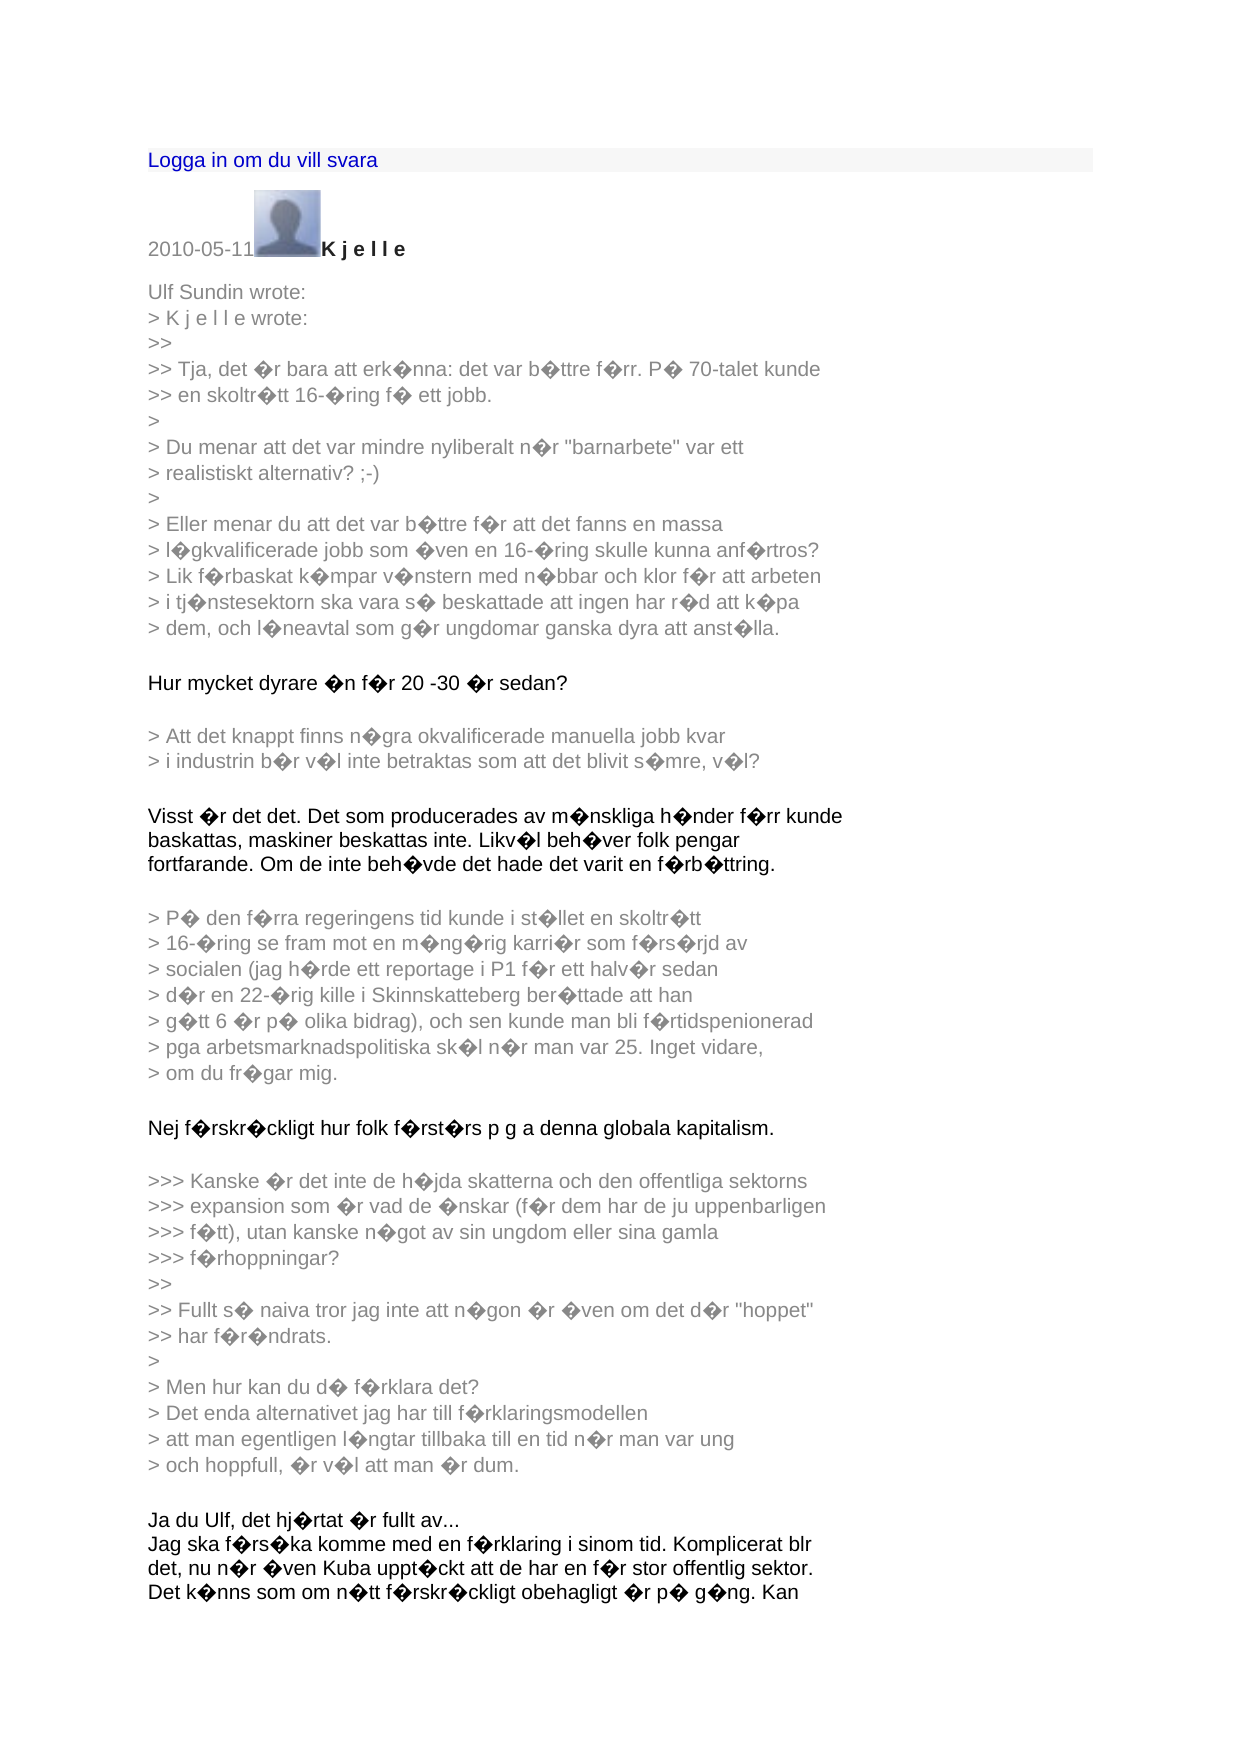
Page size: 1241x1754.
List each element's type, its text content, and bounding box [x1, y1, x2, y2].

text > P� den f�rra regeringens tid kunde i st�llet en skoltr�tt > 16-�ring se fram mot en m�ng�rig karri�r som f�rs�rjd av > socialen (jag h�rde ett reportage i P1 f�r ett halv�r sedan > d�r en 22-�rig kille i Skinnskatteberg ber�ttade att han > g�tt 6 �r p� olika bidrag), och sen kunde man bli f�rtidspenionerad > pga arbetsmarknadspolitiska sk�l n�r man var 25. Inget vidare, > om du fr�gar mig. [148, 905, 1093, 1084]
text Logga in om du vill svara [148, 148, 1093, 172]
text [148, 1508, 1093, 1603]
text Ulf Sundin wrote: > K j e l l e wrote: >> >> Tja, det �r bara att erk�nna: det var b�ttre f�rr. P� 70-talet kunde >> en skoltr�tt 16-�ring f� ett jobb. > > Du menar att det var mindre nyliberalt n�r "barnarbete" var ett > realistiskt alternativ? ;-) > > Eller menar du att det var b�ttre f�r att det fanns en massa > l�gkvalificerade jobb som �ven en 16-�ring skulle kunna anf�rtros? > Lik f�rbaskat k�mpar v�nstern med n�bbar och klor f�r att arbeten > i tj�nstesektorn ska vara s� beskattade att ingen har r�d att k�pa > dem, och l�neavtal som g�r ungdomar ganska dyra att anst�lla. [148, 279, 1093, 639]
text Hur mycket dyrare �n f�r 20 -30 �r sedan? [148, 670, 1093, 694]
text Nej f�rskr�ckligt hur folk f�rst�rs p g a denna globala kapitalism. [148, 1115, 1093, 1139]
text >>> Kanske �r det inte de h�jda skatterna och den offentliga sektorns >>> expansion som �r vad de �nskar (f�r dem har de ju uppenbarligen >>> f�tt), utan kanske n�got av sin ungdom eller sina gamla >>> f�rhoppningar? >> >> Fullt s� naiva tror jag inte att n�gon �r �ven om det d�r "hoppet" >> har f�r�ndrats. > > Men hur kan du d� f�rklara det? > Det enda alternativet jag har till f�rklaringsmodellen > att man egentligen l�ngtar tillbaka till en tid n�r man var ung > och hoppfull, �r v�l att man �r dum. [148, 1168, 1093, 1477]
text > Att det knappt finns n�gra okvalificerade manuella jobb kvar > i industrin b�r v�l inte betraktas som att det blivit s�mre, v�l? [148, 723, 1093, 773]
text Visst �r det det. Det som producerades av m�nskliga h�nder f�rr kunde baskattas, maskiner beskattas inte. Likv�l beh�ver folk pengar fortfarande. Om de inte beh�vde det hade det varit en f�rb�ttring. [148, 804, 1093, 876]
text 2010-05-11K j e l l e [148, 190, 1093, 261]
picture [254, 190, 321, 257]
